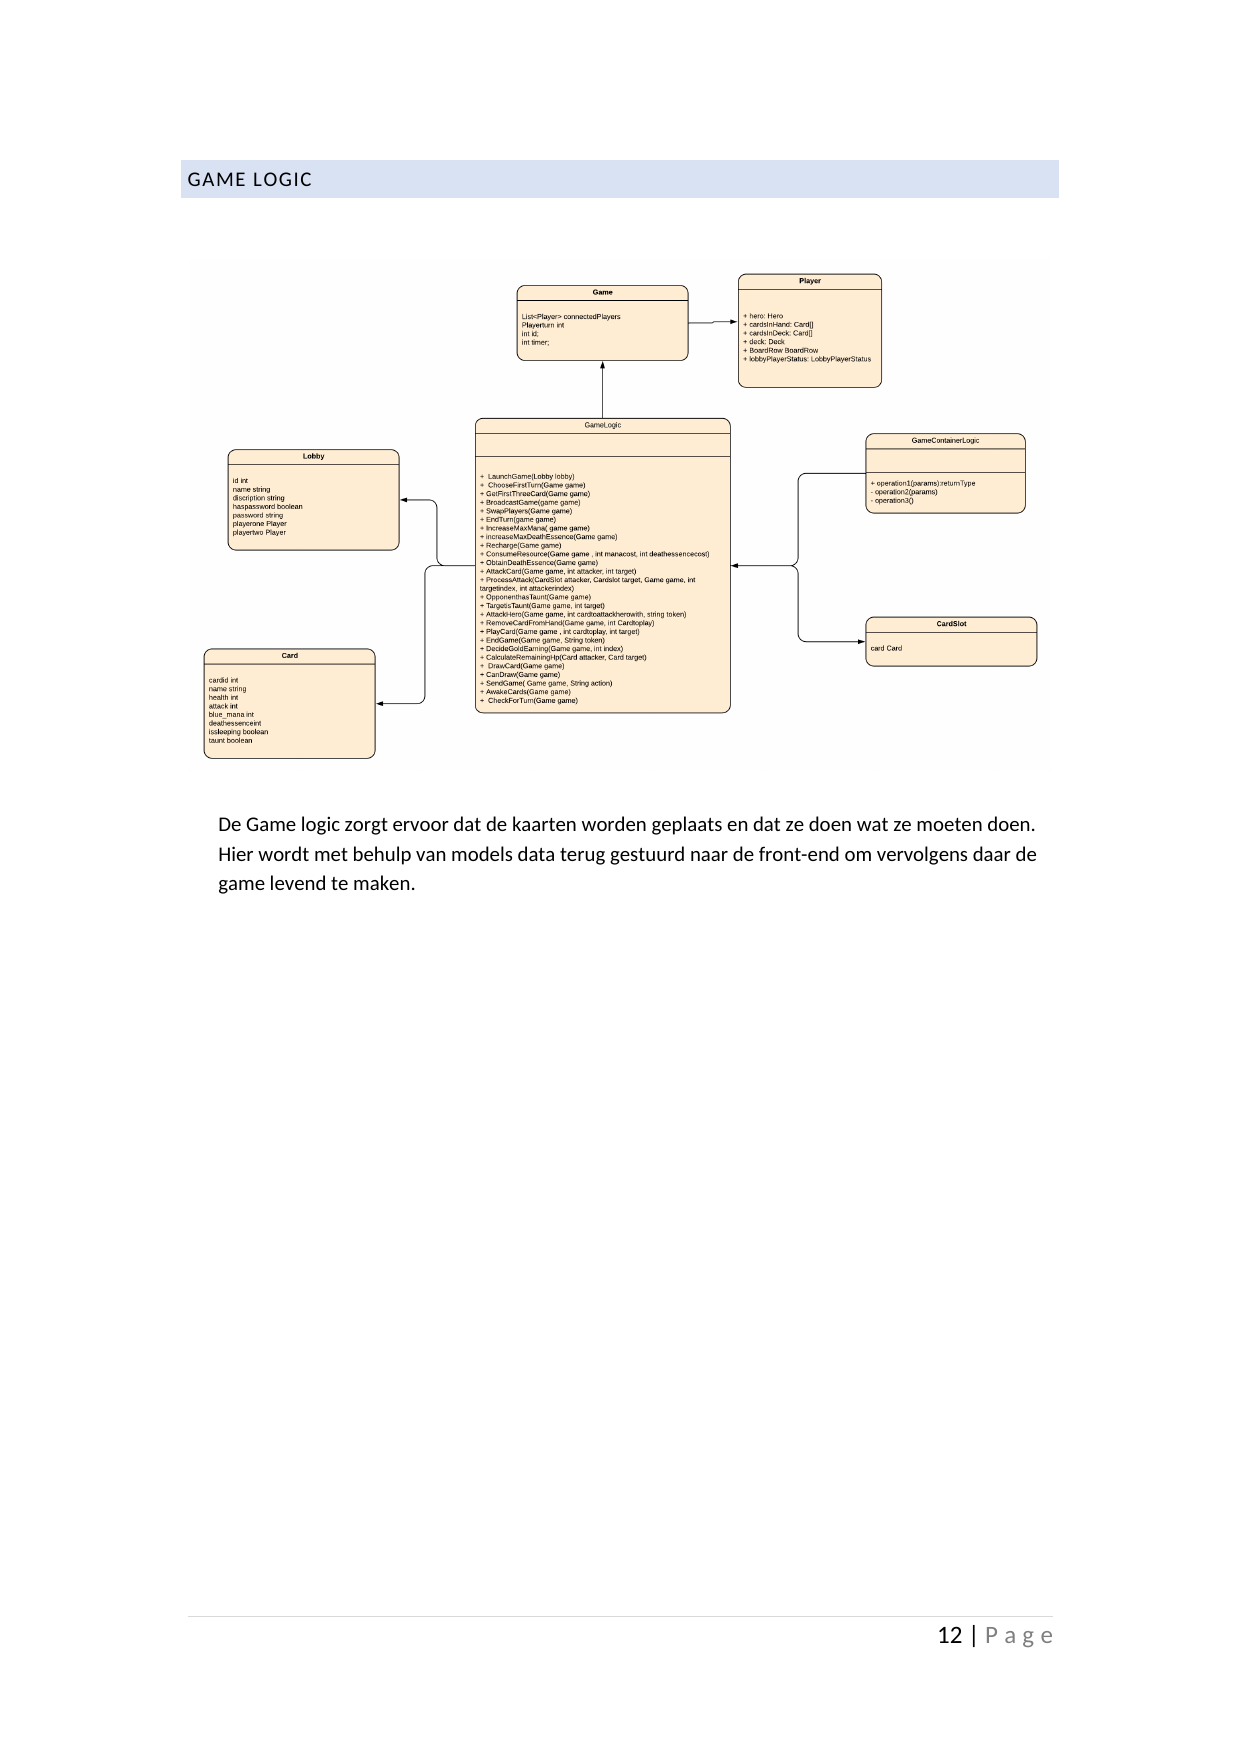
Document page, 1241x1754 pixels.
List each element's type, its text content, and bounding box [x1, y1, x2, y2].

picture [188, 258, 1050, 772]
subtitle Game logic [188, 167, 1053, 192]
